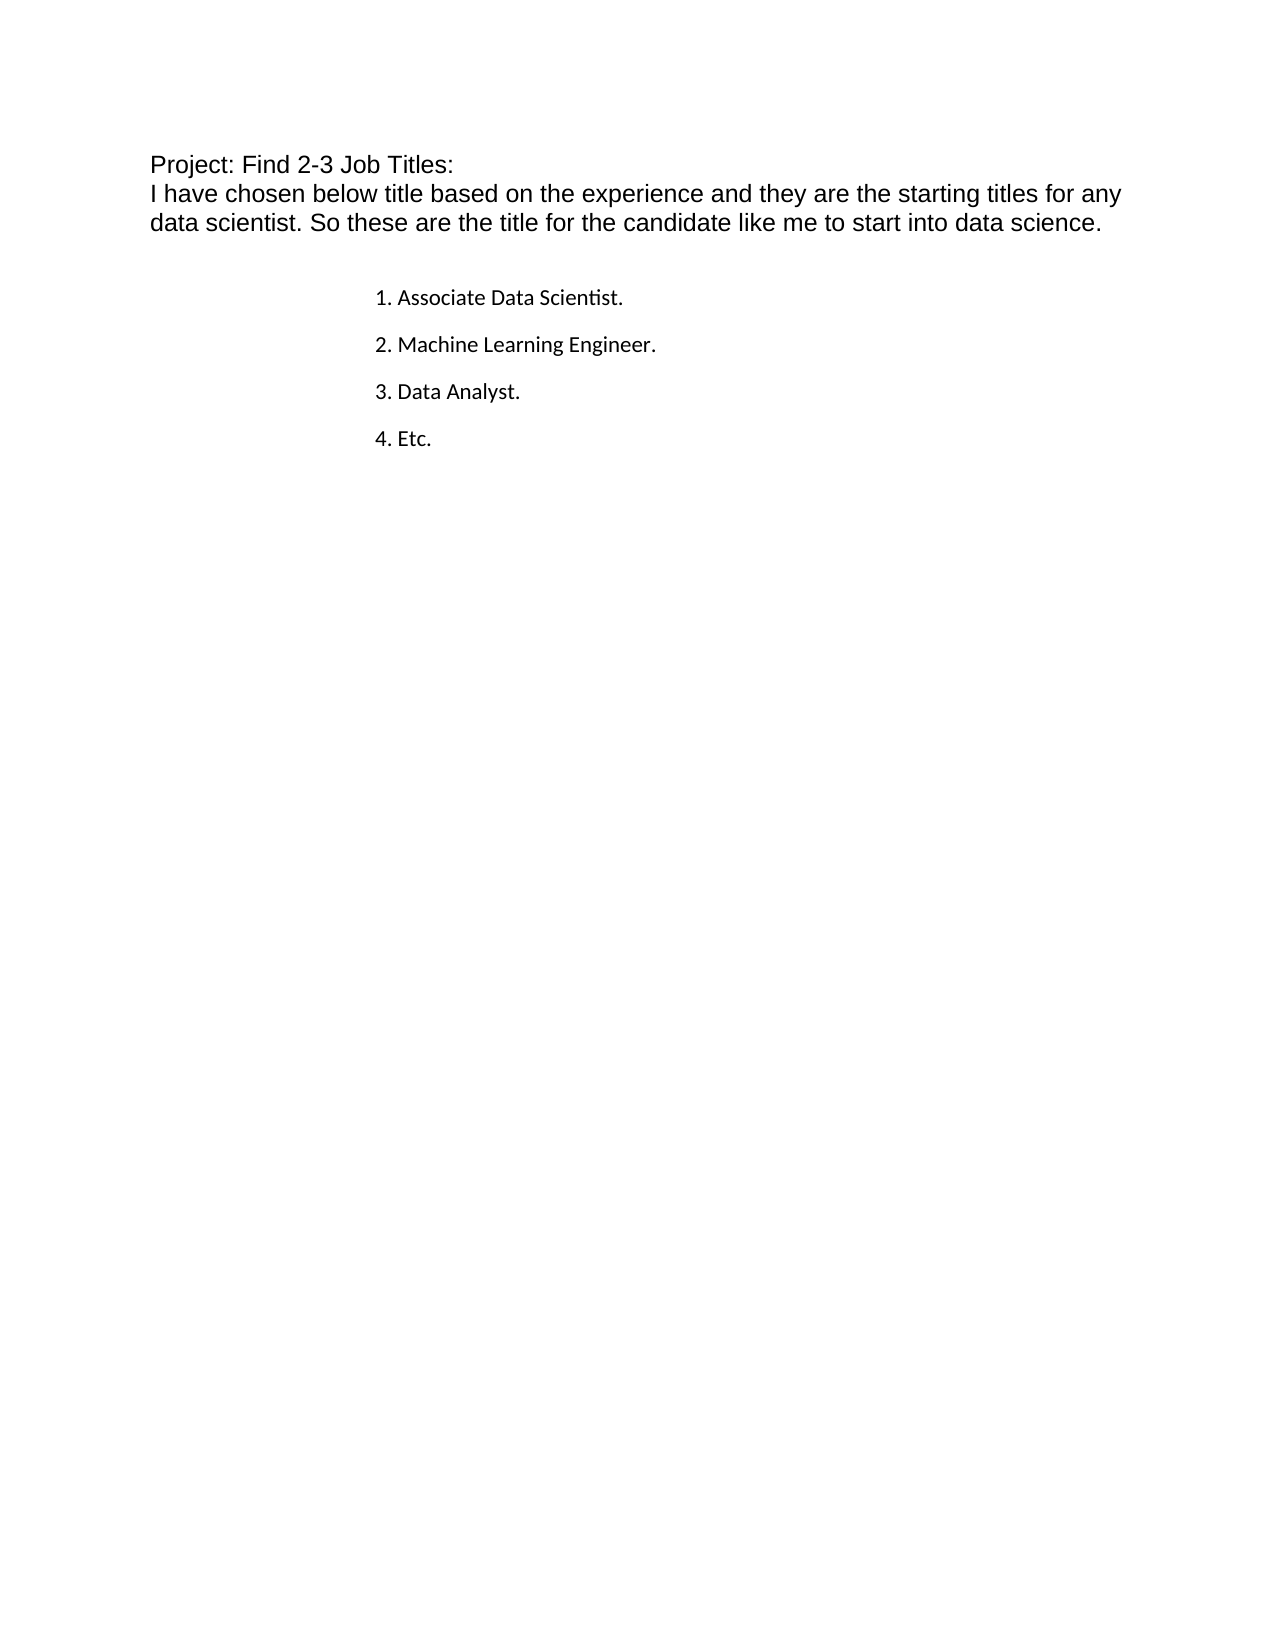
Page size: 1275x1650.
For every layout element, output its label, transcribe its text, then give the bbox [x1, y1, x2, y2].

text I have chosen below title based on the experience and they are the starting titles for any data scientist. So these are the title for the candidate like me to start into data science. [150, 179, 1125, 236]
text 2. Machine Learning Engineer. [300, 330, 1125, 358]
text 3. Data Analyst. [300, 377, 1125, 405]
text 1. Associate Data Scientist. [300, 283, 1125, 311]
text 4. Etc. [300, 424, 1125, 452]
text Project: Find 2-3 Job Titles: [150, 150, 1125, 179]
